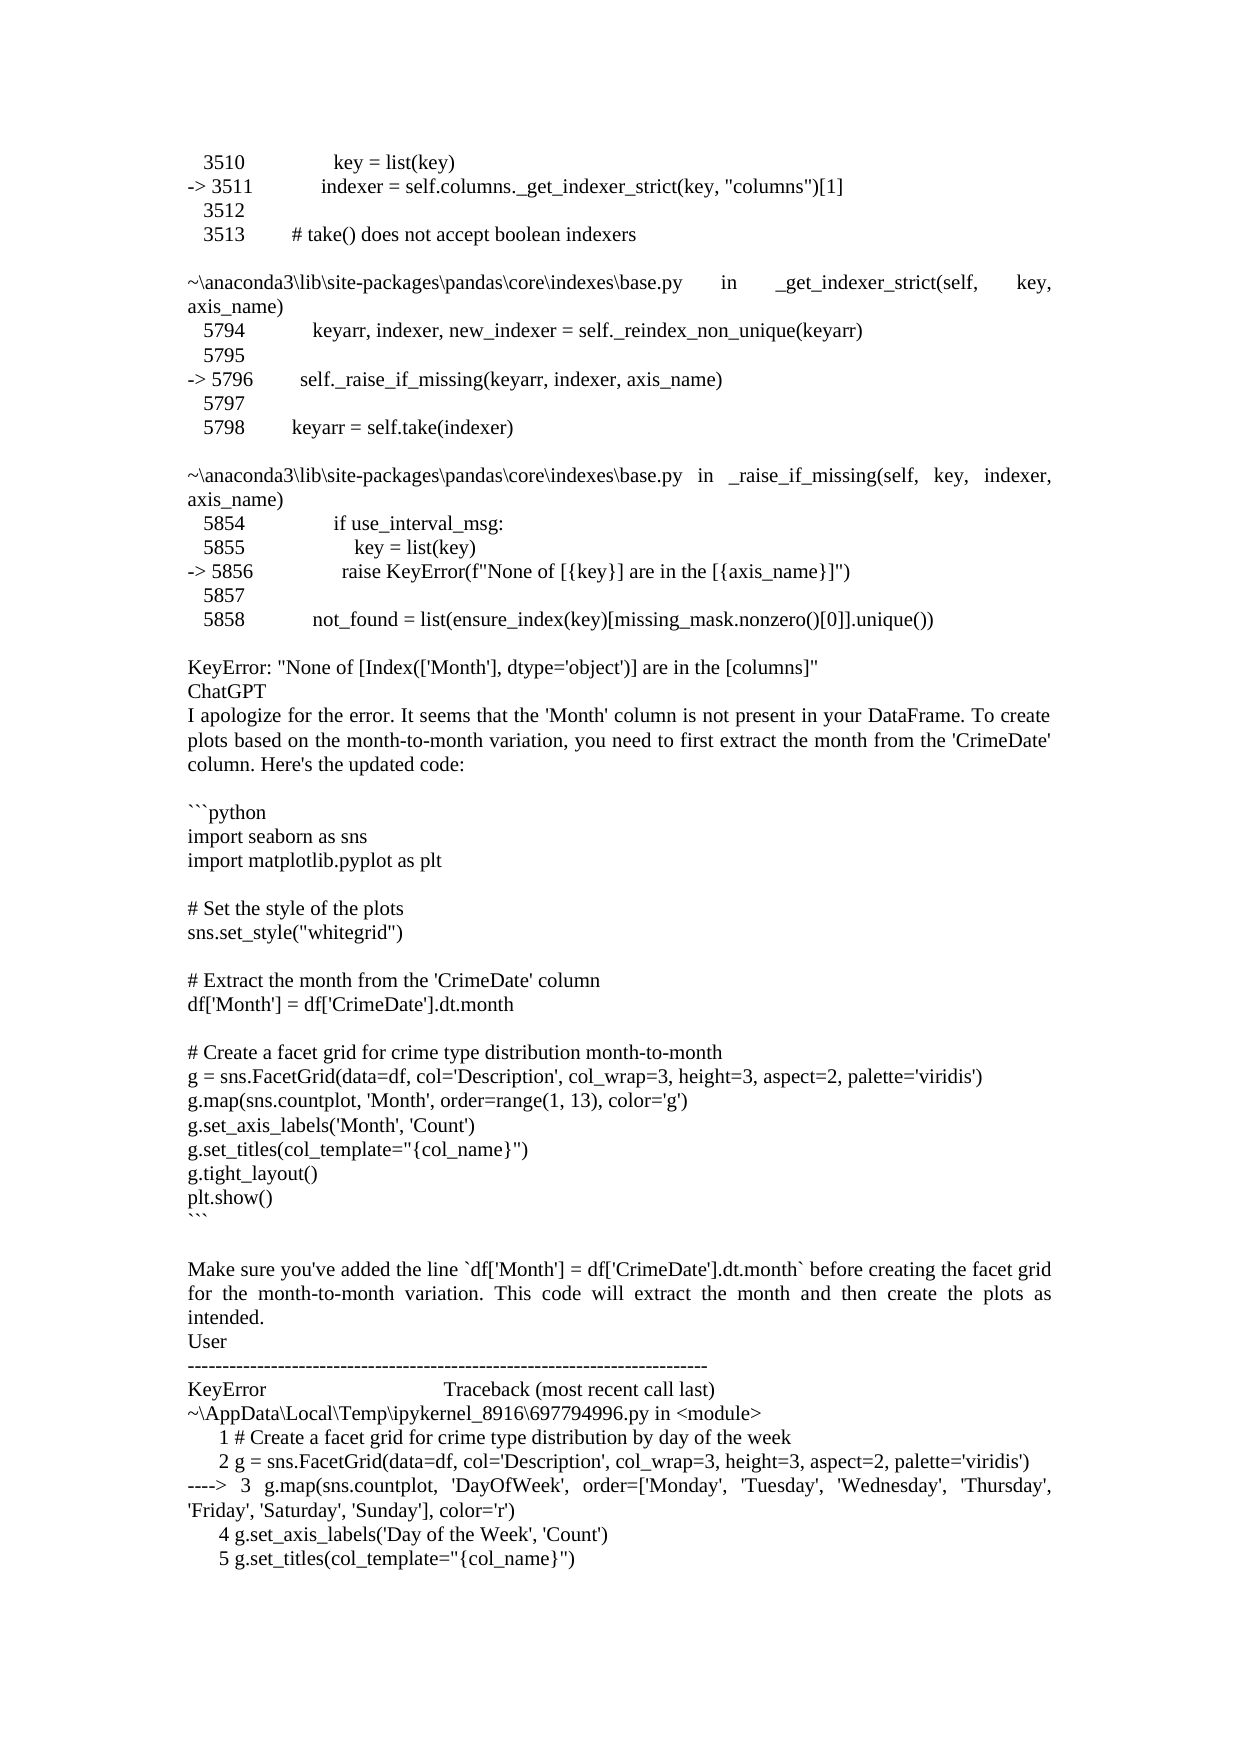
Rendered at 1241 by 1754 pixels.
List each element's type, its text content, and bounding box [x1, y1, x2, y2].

text User [187, 1329, 1053, 1353]
text sns.set_style("whitegrid") [187, 920, 1053, 944]
text ```python [187, 800, 1053, 824]
text -> 5796 self._raise_if_missing(keyarr, indexer, axis_name) [187, 367, 1053, 391]
text -> 5856 raise KeyError(f"None of [{key}] are in the [{axis_name}]") [187, 559, 1053, 583]
text Make sure you've added the line `df['Month'] = df['CrimeDate'].dt.month` before creating the facet grid for the month-to-month variation. This code will extract the month and then create the plots as intended. [187, 1257, 1053, 1329]
text 4 g.set_axis_labels('Day of the Week', 'Count') [187, 1522, 1053, 1546]
text 5854 if use_interval_msg: [187, 511, 1053, 535]
text 5855 key = list(key) [187, 535, 1053, 559]
text import matplotlib.pyplot as plt [187, 848, 1053, 872]
text g = sns.FacetGrid(data=df, col='Description', col_wrap=3, height=3, aspect=2, palette='viridis') [187, 1064, 1053, 1088]
text 5857 [187, 583, 1053, 607]
text --------------------------------------------------------------------------- [187, 1353, 1053, 1377]
text 1 # Create a facet grid for crime type distribution by day of the week [187, 1425, 1053, 1449]
text # Extract the month from the 'CrimeDate' column [187, 968, 1053, 992]
text g.tight_layout() [187, 1161, 1053, 1185]
text ----> 3 g.map(sns.countplot, 'DayOfWeek', order=['Monday', 'Tuesday', 'Wednesday', 'Thursday', 'Friday', 'Saturday', 'Sunday'], color='r') [187, 1473, 1053, 1522]
text 3512 [187, 198, 1053, 222]
text 5858 not_found = list(ensure_index(key)[missing_mask.nonzero()[0]].unique()) [187, 607, 1053, 631]
text ChatGPT [187, 679, 1053, 703]
text g.map(sns.countplot, 'Month', order=range(1, 13), color='g') [187, 1088, 1053, 1112]
text 5795 [187, 342, 1053, 367]
text I apologize for the error. It seems that the 'Month' column is not present in your DataFrame. To create plots based on the month-to-month variation, you need to first extract the month from the 'CrimeDate' column. Here's the updated code: [187, 703, 1053, 776]
text ~\AppData\Local\Temp\ipykernel_8916\697794996.py in <module> [187, 1401, 1053, 1425]
text KeyError Traceback (most recent call last) [187, 1377, 1053, 1401]
text import seaborn as sns [187, 824, 1053, 848]
text ~\anaconda3\lib\site-packages\pandas\core\indexes\base.py in _get_indexer_strict(self, key, axis_name) [187, 270, 1053, 318]
text KeyError: "None of [Index(['Month'], dtype='object')] are in the [columns]" [187, 655, 1053, 679]
text 5 g.set_titles(col_template="{col_name}") [187, 1546, 1053, 1570]
text # Create a facet grid for crime type distribution month-to-month [187, 1040, 1053, 1064]
text g.set_titles(col_template="{col_name}") [187, 1137, 1053, 1161]
text 5797 [187, 391, 1053, 415]
text -> 3511 indexer = self.columns._get_indexer_strict(key, "columns")[1] [187, 174, 1053, 198]
text g.set_axis_labels('Month', 'Count') [187, 1112, 1053, 1137]
text ~\anaconda3\lib\site-packages\pandas\core\indexes\base.py in _raise_if_missing(self, key, indexer, axis_name) [187, 463, 1053, 511]
text plt.show() [187, 1185, 1053, 1209]
text 5798 keyarr = self.take(indexer) [187, 415, 1053, 439]
text # Set the style of the plots [187, 896, 1053, 920]
text 3513 # take() does not accept boolean indexers [187, 222, 1053, 246]
text 5794 keyarr, indexer, new_indexer = self._reindex_non_unique(keyarr) [187, 318, 1053, 342]
text 3510 key = list(key) [187, 150, 1053, 174]
text df['Month'] = df['CrimeDate'].dt.month [187, 992, 1053, 1016]
text 2 g = sns.FacetGrid(data=df, col='Description', col_wrap=3, height=3, aspect=2, palette='viridis') [187, 1449, 1053, 1473]
text ``` [187, 1209, 1053, 1233]
